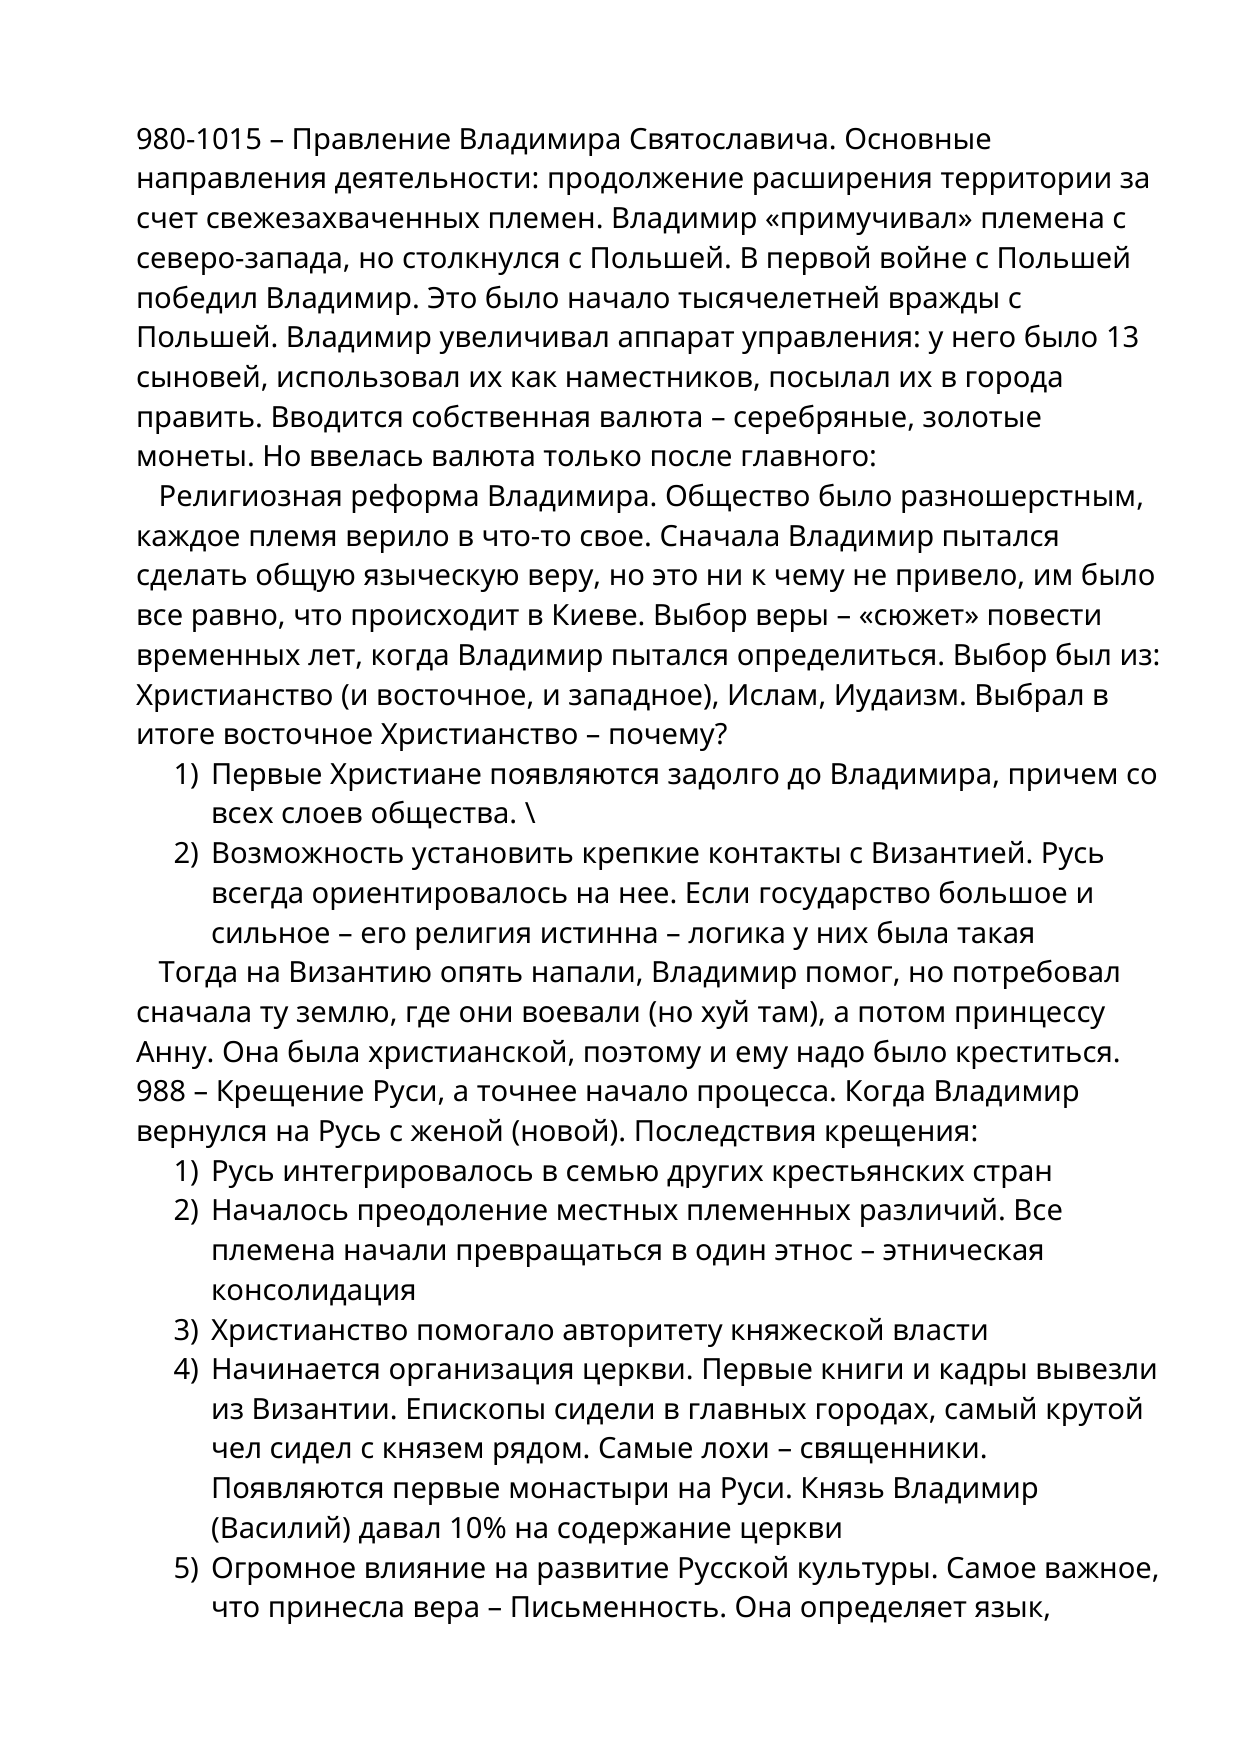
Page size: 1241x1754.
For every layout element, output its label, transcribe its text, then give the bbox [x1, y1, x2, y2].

text Религиозная реформа Владимира. Общество было разношерстным, каждое племя верило в что-то свое. Сначала Владимир пытался сделать общую языческую веру, но это ни к чему не привело, им было все равно, что происходит в Киеве. Выбор веры – «сюжет» повести временных лет, когда Владимир пытался определиться. Выбор был из: Христианство (и восточное, и западное), Ислам, Иудаизм. Выбрал в итоге восточное Христианство – почему? [136, 475, 1163, 753]
list Русь интегрировалось в семью других крестьянских стран [173, 1150, 1163, 1190]
text Тогда на Византию опять напали, Владимир помог, но потребовал сначала ту землю, где они воевали (но хуй там), а потом принцессу Анну. Она была христианской, поэтому и ему надо было креститься. [136, 952, 1163, 1071]
list Первые Христиане появляются задолго до Владимира, причем со всех слоев общества. \ [173, 753, 1163, 832]
list Христианство помогало авторитету княжеской власти [173, 1309, 1163, 1348]
list Начинается организация церкви. Первые книги и кадры вывезли из Византии. Епископы сидели в главных городах, самый крутой чел сидел с князем рядом. Самые лохи – священники. Появляются первые монастыри на Руси. Князь Владимир (Василий) давал 10% на содержание церкви [173, 1348, 1163, 1547]
list Возможность установить крепкие контакты с Византией. Русь всегда ориентировалось на нее. Если государство большое и сильное – его религия истинна – логика у них была такая [173, 832, 1163, 952]
list Началось преодоление местных племенных различий. Все племена начали превращаться в один этнос – этническая консолидация [173, 1190, 1163, 1309]
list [173, 1547, 1163, 1626]
text 980-1015 – Правление Владимира Святославича. Основные направления деятельности: продолжение расширения территории за счет свежезахваченных племен. Владимир «примучивал» племена с северо-запада, но столкнулся с Польшей. В первой войне с Польшей победил Владимир. Это было начало тысячелетней вражды с Польшей. Владимир увеличивал аппарат управления: у него было 13 сыновей, использовал их как наместников, посылал их в города править. Вводится собственная валюта – серебряные, золотые монеты. Но ввелась валюта только после главного: [136, 118, 1163, 475]
text 988 – Крещение Руси, а точнее начало процесса. Когда Владимир вернулся на Русь с женой (новой). Последствия крещения: [136, 1071, 1163, 1150]
